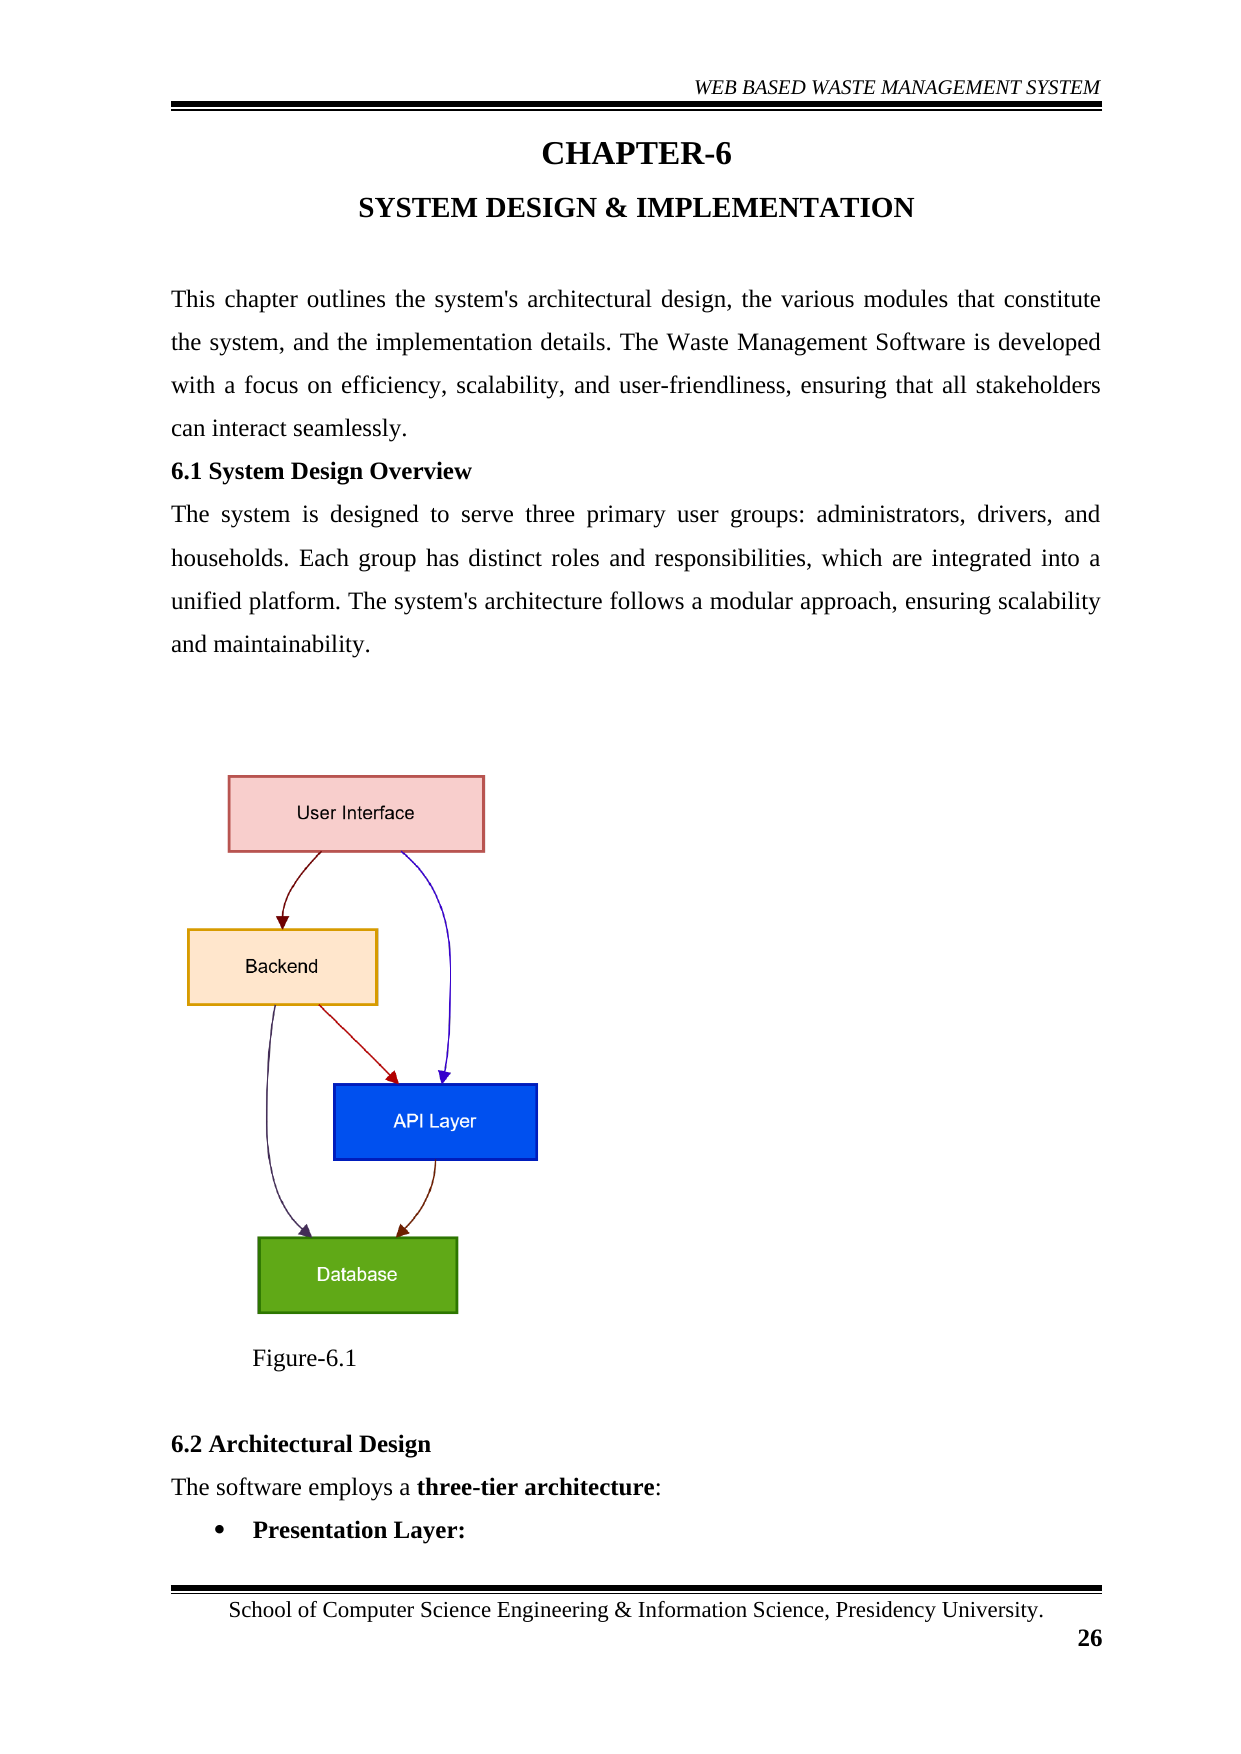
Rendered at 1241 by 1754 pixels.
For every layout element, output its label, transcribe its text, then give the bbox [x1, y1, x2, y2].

text 6.2 Architectural Design [171, 1429, 1102, 1458]
text CHAPTER-6 [171, 133, 1102, 171]
text Figure-6.1 [171, 1343, 1102, 1371]
text SYSTEM DESIGN & IMPLEMENTATION [171, 190, 1102, 224]
text The software employs a three-tier architecture: [171, 1472, 1102, 1501]
text This chapter outlines the system's architectural design, the various modules that constitute the system, and the implementation details. The Waste Management Software is developed with a focus on efficiency, scalability, and user-friendliness, ensuring that all stakeholders can interact seamlessly. [171, 284, 1102, 442]
text The system is designed to serve three primary user groups: administrators, drivers, and households. Each group has distinct roles and responsibilities, which are integrated into a unified platform. The system's architecture follows a modular approach, ensuring scalability and maintainability. [171, 499, 1102, 658]
list Presentation Layer: [215, 1515, 1102, 1544]
text 6.1 System Design Overview [171, 456, 1102, 485]
picture [170, 758, 553, 1329]
